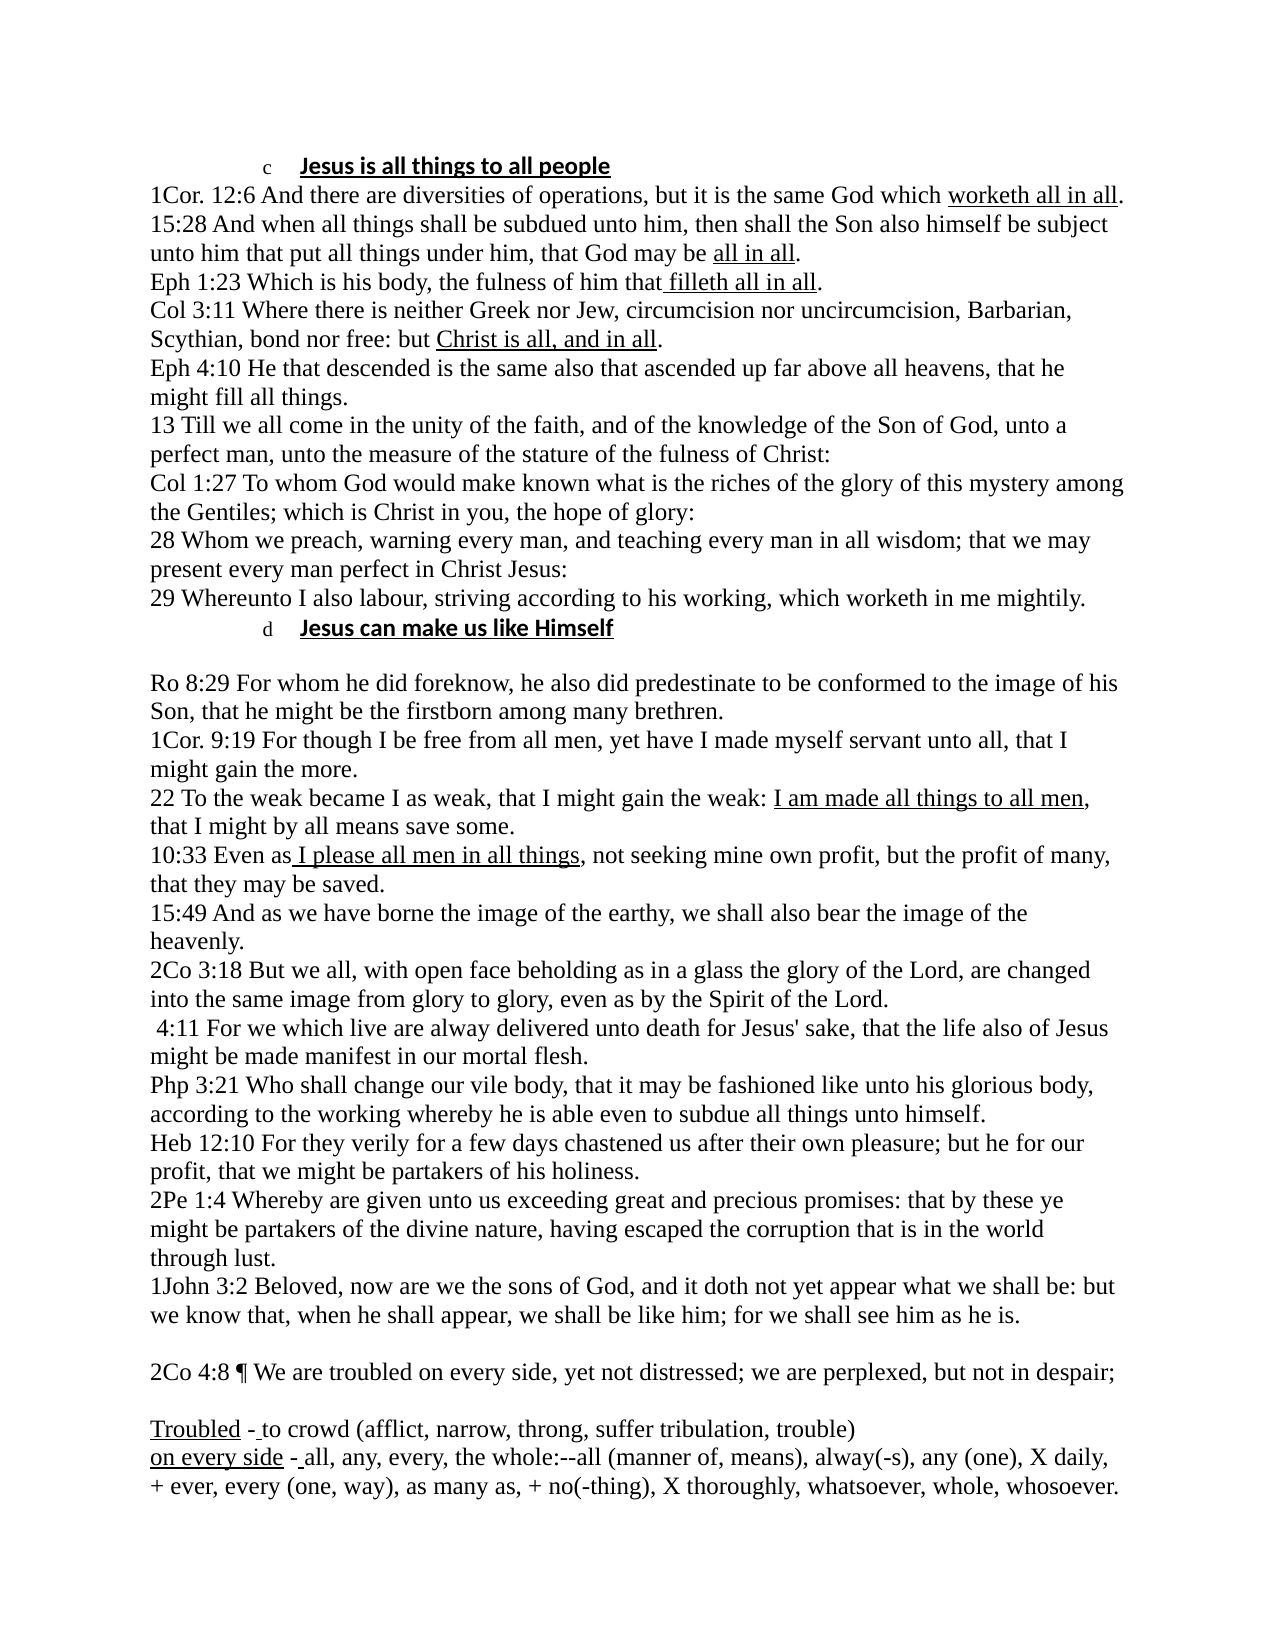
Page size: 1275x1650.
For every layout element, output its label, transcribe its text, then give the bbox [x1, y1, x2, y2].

text Ro 8:29 For whom he did foreknow, he also did predestinate to be conformed to the image of his Son, that he might be the firstborn among many brethren. [150, 668, 1125, 725]
text on every side - all, any, every, the whole:--all (manner of, means), alway(-s), any (one), X daily, + ever, every (one, way), as many as, + no(-thing), X thoroughly, whatsoever, whole, whosoever. [150, 1442, 1125, 1500]
text 1Cor. 12:6 And there are diversities of operations, but it is the same God which worketh all in all. [150, 181, 1125, 209]
text 1John 3:2 Beloved, now are we the sons of God, and it doth not yet appear what we shall be: but we know that, when he shall appear, we shall be like him; for we shall see him as he is. [150, 1271, 1125, 1329]
text 13 Till we all come in the unity of the faith, and of the knowledge of the Son of God, unto a perfect man, unto the measure of the stature of the fulness of Christ: [150, 411, 1125, 468]
text 10:33 Even as I please all men in all things, not seeking mine own profit, but the profit of many, that they may be saved. [150, 840, 1125, 898]
list Jesus is all things to all people [262, 150, 1125, 181]
list Jesus can make us like Himself [262, 612, 1125, 642]
text 2Co 4:8 ¶ We are troubled on every side, yet not distressed; we are perplexed, but not in despair; [150, 1357, 1125, 1386]
text Eph 1:23 Which is his body, the fulness of him that filleth all in all. [150, 267, 1125, 296]
text Troubled - to crowd (afflict, narrow, throng, suffer tribulation, trouble) [150, 1414, 1125, 1442]
text Col 1:27 To whom God would make known what is the riches of the glory of this mystery among the Gentiles; which is Christ in you, the hope of glory: [150, 468, 1125, 526]
text Eph 4:10 He that descended is the same also that ascended up far above all heavens, that he might fill all things. [150, 353, 1125, 411]
text 15:49 And as we have borne the image of the earthy, we shall also bear the image of the heavenly. [150, 898, 1125, 955]
text 1Cor. 9:19 For though I be free from all men, yet have I made myself servant unto all, that I might gain the more. [150, 725, 1125, 783]
text 2Pe 1:4 Whereby are given unto us exceeding great and precious promises: that by these ye might be partakers of the divine nature, having escaped the corruption that is in the world through lust. [150, 1185, 1125, 1271]
text 29 Whereunto I also labour, striving according to his working, which worketh in me mightily. [150, 583, 1125, 612]
text 22 To the weak became I as weak, that I might gain the weak: I am made all things to all men, that I might by all means save some. [150, 783, 1125, 840]
text Php 3:21 Who shall change our vile body, that it may be fashioned like unto his glorious body, according to the working whereby he is able even to subdue all things unto himself. [150, 1070, 1125, 1128]
text Heb 12:10 For they verily for a few days chastened us after their own pleasure; but he for our profit, that we might be partakers of his holiness. [150, 1128, 1125, 1185]
text Col 3:11 Where there is neither Greek nor Jew, circumcision nor uncircumcision, Barbarian, Scythian, bond nor free: but Christ is all, and in all. [150, 296, 1125, 353]
text 28 Whom we preach, warning every man, and teaching every man in all wisdom; that we may present every man perfect in Christ Jesus: [150, 526, 1125, 583]
text 2Co 3:18 But we all, with open face beholding as in a glass the glory of the Lord, are changed into the same image from glory to glory, even as by the Spirit of the Lord. [150, 955, 1125, 1013]
text 4:11 For we which live are alway delivered unto death for Jesus' sake, that the life also of Jesus might be made manifest in our mortal flesh. [150, 1013, 1125, 1070]
text 15:28 And when all things shall be subdued unto him, then shall the Son also himself be subject unto him that put all things under him, that God may be all in all. [150, 209, 1125, 267]
